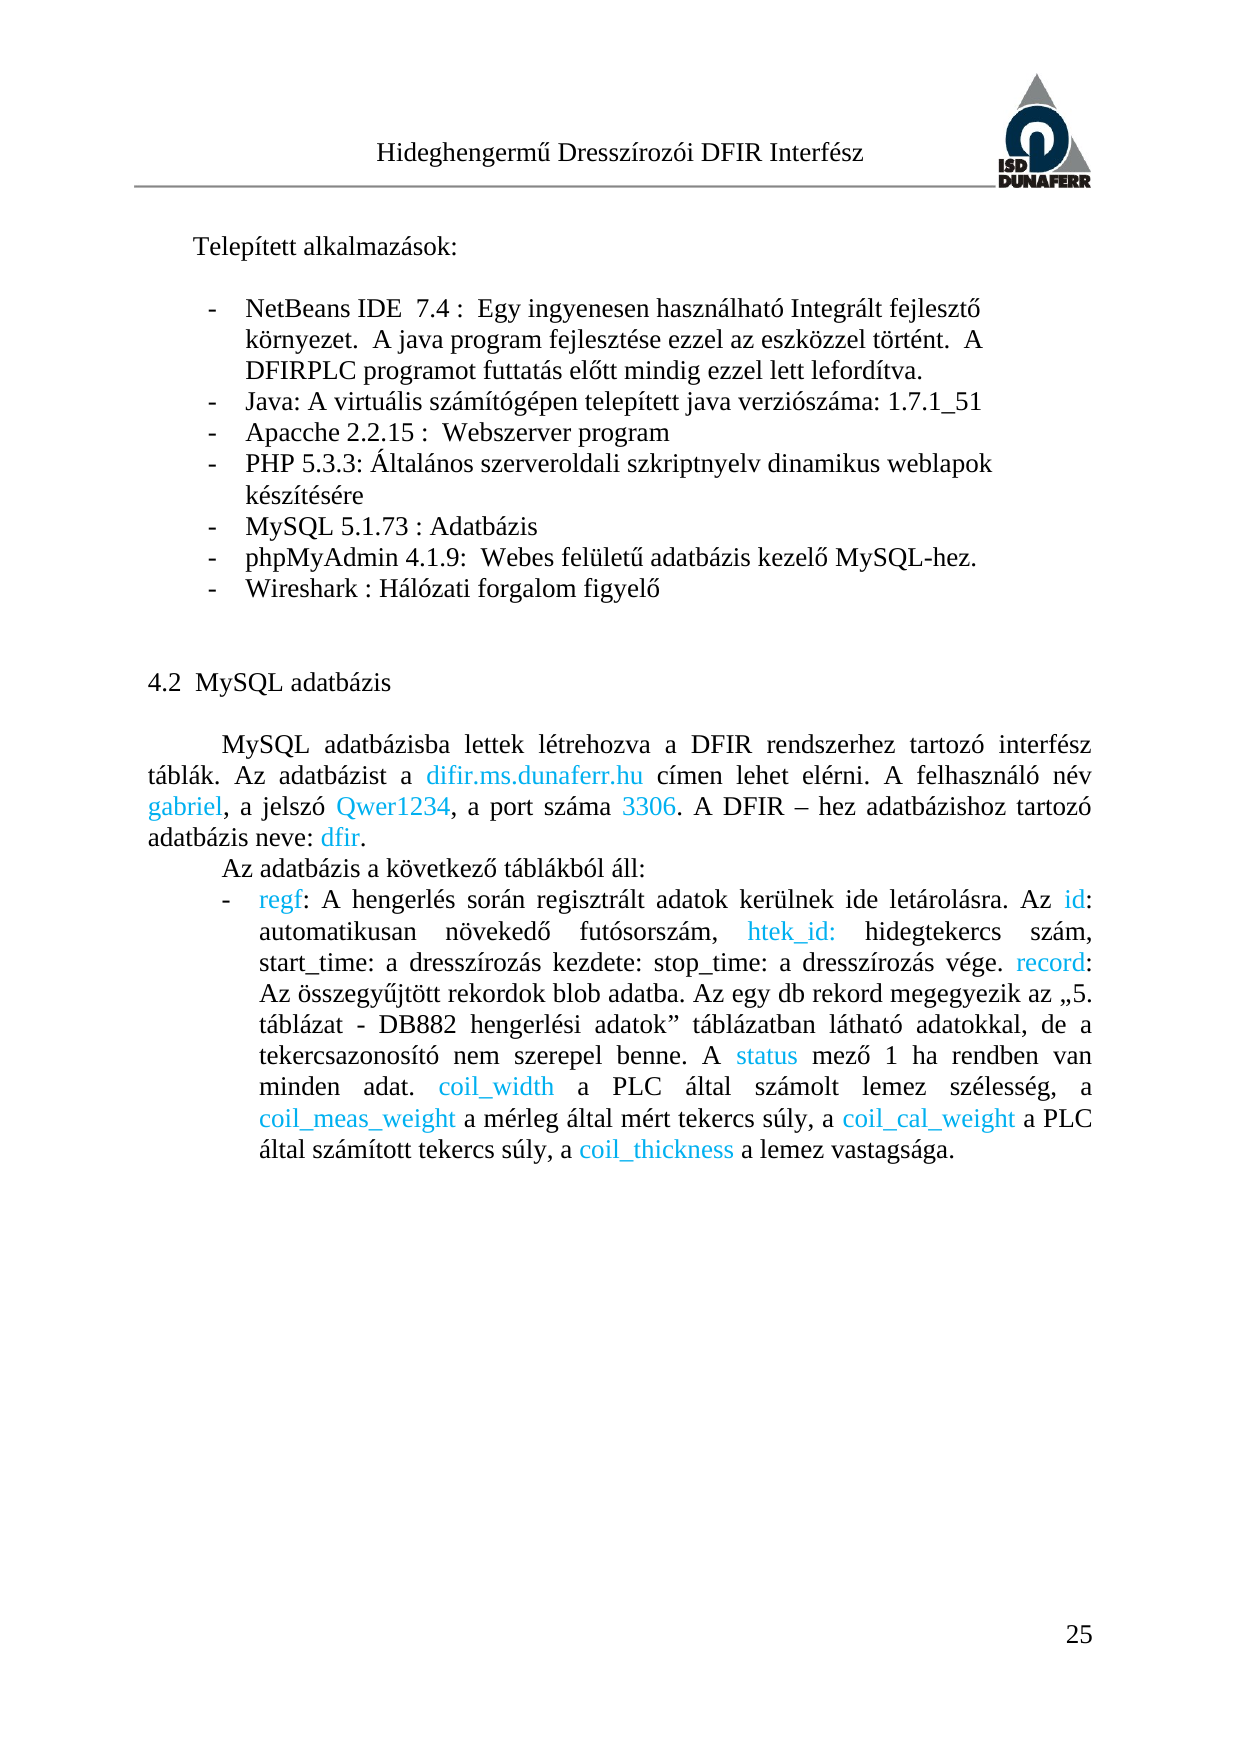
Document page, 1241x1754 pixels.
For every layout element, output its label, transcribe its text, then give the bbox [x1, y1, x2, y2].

list Wireshark : Hálózati forgalom figyelő [208, 572, 1093, 603]
list Apacche 2.2.15 : Webszerver program [208, 416, 1093, 448]
list phpMyAdmin 4.1.9: Webes felületű adatbázis kezelő MySQL-hez. [208, 541, 1093, 572]
list Java: A virtuális számítógépen telepített java verziószáma: 1.7.1_51 [208, 385, 1093, 416]
list PHP 5.3.3: Általános szerveroldali szkriptnyelv dinamikus weblapok készítésére [208, 448, 1093, 510]
text 4.2 MySQL adatbázis [148, 666, 1093, 697]
text Az adatbázis a következő táblákból áll: [148, 852, 1093, 884]
list NetBeans IDE 7.4 : Egy ingyenesen használható Integrált fejlesztő környezet. A java program fejlesztése ezzel az eszközzel történt. A DFIRPLC programot futtatás előtt mindig ezzel lett lefordítva. [208, 292, 1093, 385]
list MySQL 5.1.73 : Adatbázis [208, 510, 1093, 541]
text Telepített alkalmazások: [148, 229, 1093, 261]
picture [134, 73, 1091, 188]
list regf: A hengerlés során regisztrált adatok kerülnek ide letárolásra. Az id: automatikusan növekedő futósorszám, htek_id: hidegtekercs szám, start_time: a dresszírozás kezdete: stop_time: a dresszírozás vége. record: Az összegyűjtött rekordok blob adatba. Az egy db rekord megegyezik az „5. táblázat - DB882 hengerlési adatok” táblázatban látható adatokkal, de a tekercsazonosító nem szerepel benne. A status mező 1 ha rendben van minden adat. coil_width a PLC által számolt lemez szélesség, a coil_meas_weight a mérleg által mért tekercs súly, a coil_cal_weight a PLC által számított tekercs súly, a coil_thickness a lemez vastagsága. [221, 884, 1093, 1164]
text MySQL adatbázisba lettek létrehozva a DFIR rendszerhez tartozó interfész táblák. Az adatbázist a difir.ms.dunaferr.hu címen lehet elérni. A felhasználó név gabriel, a jelszó Qwer1234, a port száma 3306. A DFIR – hez adatbázishoz tartozó adatbázis neve: dfir. [148, 728, 1093, 852]
